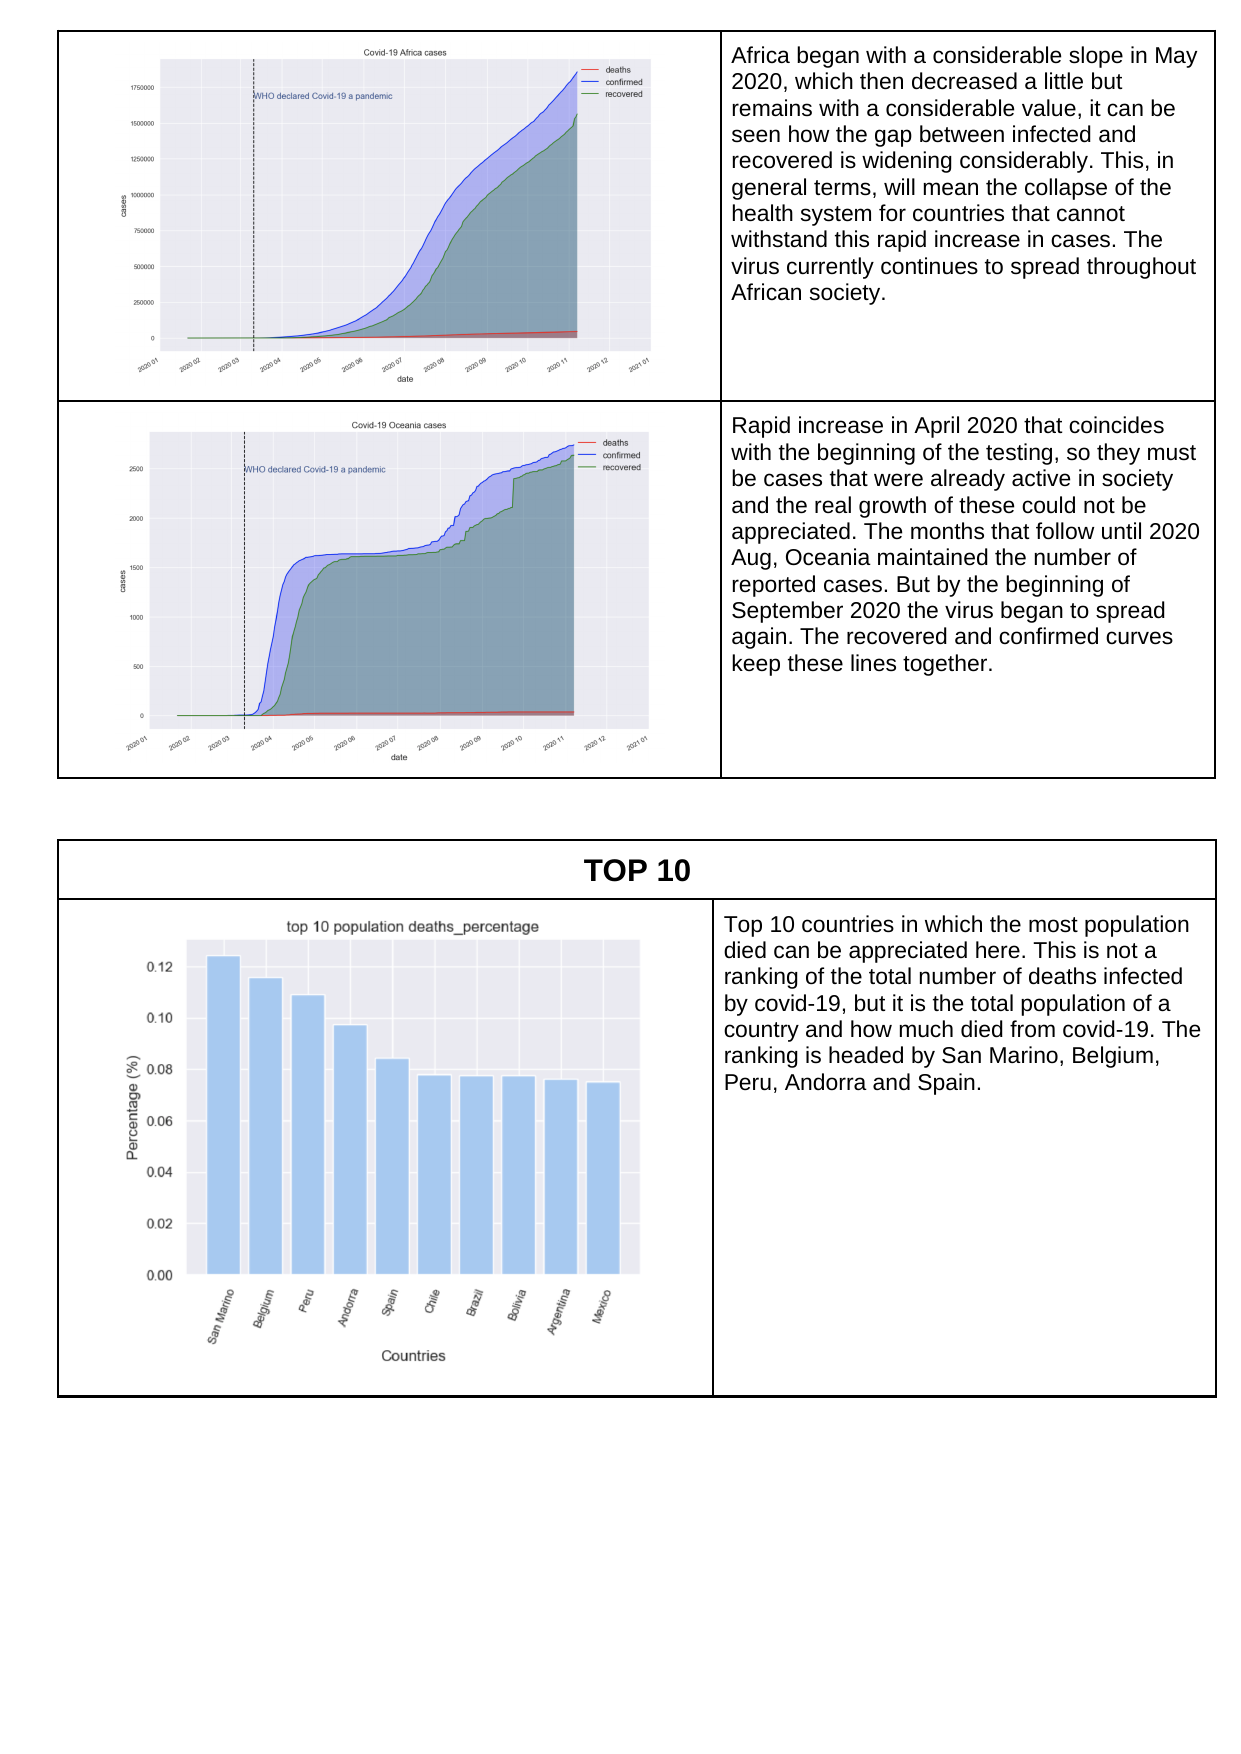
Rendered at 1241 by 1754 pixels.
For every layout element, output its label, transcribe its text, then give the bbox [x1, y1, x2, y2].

picture [114, 412, 665, 763]
picture [112, 910, 660, 1381]
table_cell [59, 32, 720, 400]
table_cell Africa began with a considerable slope in May 2020, which then decreased a little but remains with a considerable value, it can be seen how the gap between infected and recovered is widening considerably. This, in general terms, will mean the collapse of the health system for countries that cannot withstand this rapid increase in cases. The virus currently continues to spread throughout African society. [722, 32, 1214, 400]
table_cell [59, 402, 720, 777]
table_cell [59, 900, 712, 1395]
picture [114, 42, 665, 386]
table_header TOP 10 [59, 841, 1215, 898]
table_cell Rapid increase in April 2020 that coincides with the beginning of the testing, so they must be cases that were already active in society and the real growth of these could not be appreciated. The months that follow until 2020 Aug, Oceania maintained the number of reported cases. But by the beginning of September 2020 the virus began to spread again. The recovered and confirmed curves keep these lines together. [722, 402, 1214, 777]
table_cell Top 10 countries in which the most population died can be appreciated here. This is not a ranking of the total number of deaths infected by covid-19, but it is the total population of a country and how much died from covid-19. The ranking is headed by San Marino, Belgium, Peru, Andorra and Spain. [714, 900, 1215, 1395]
